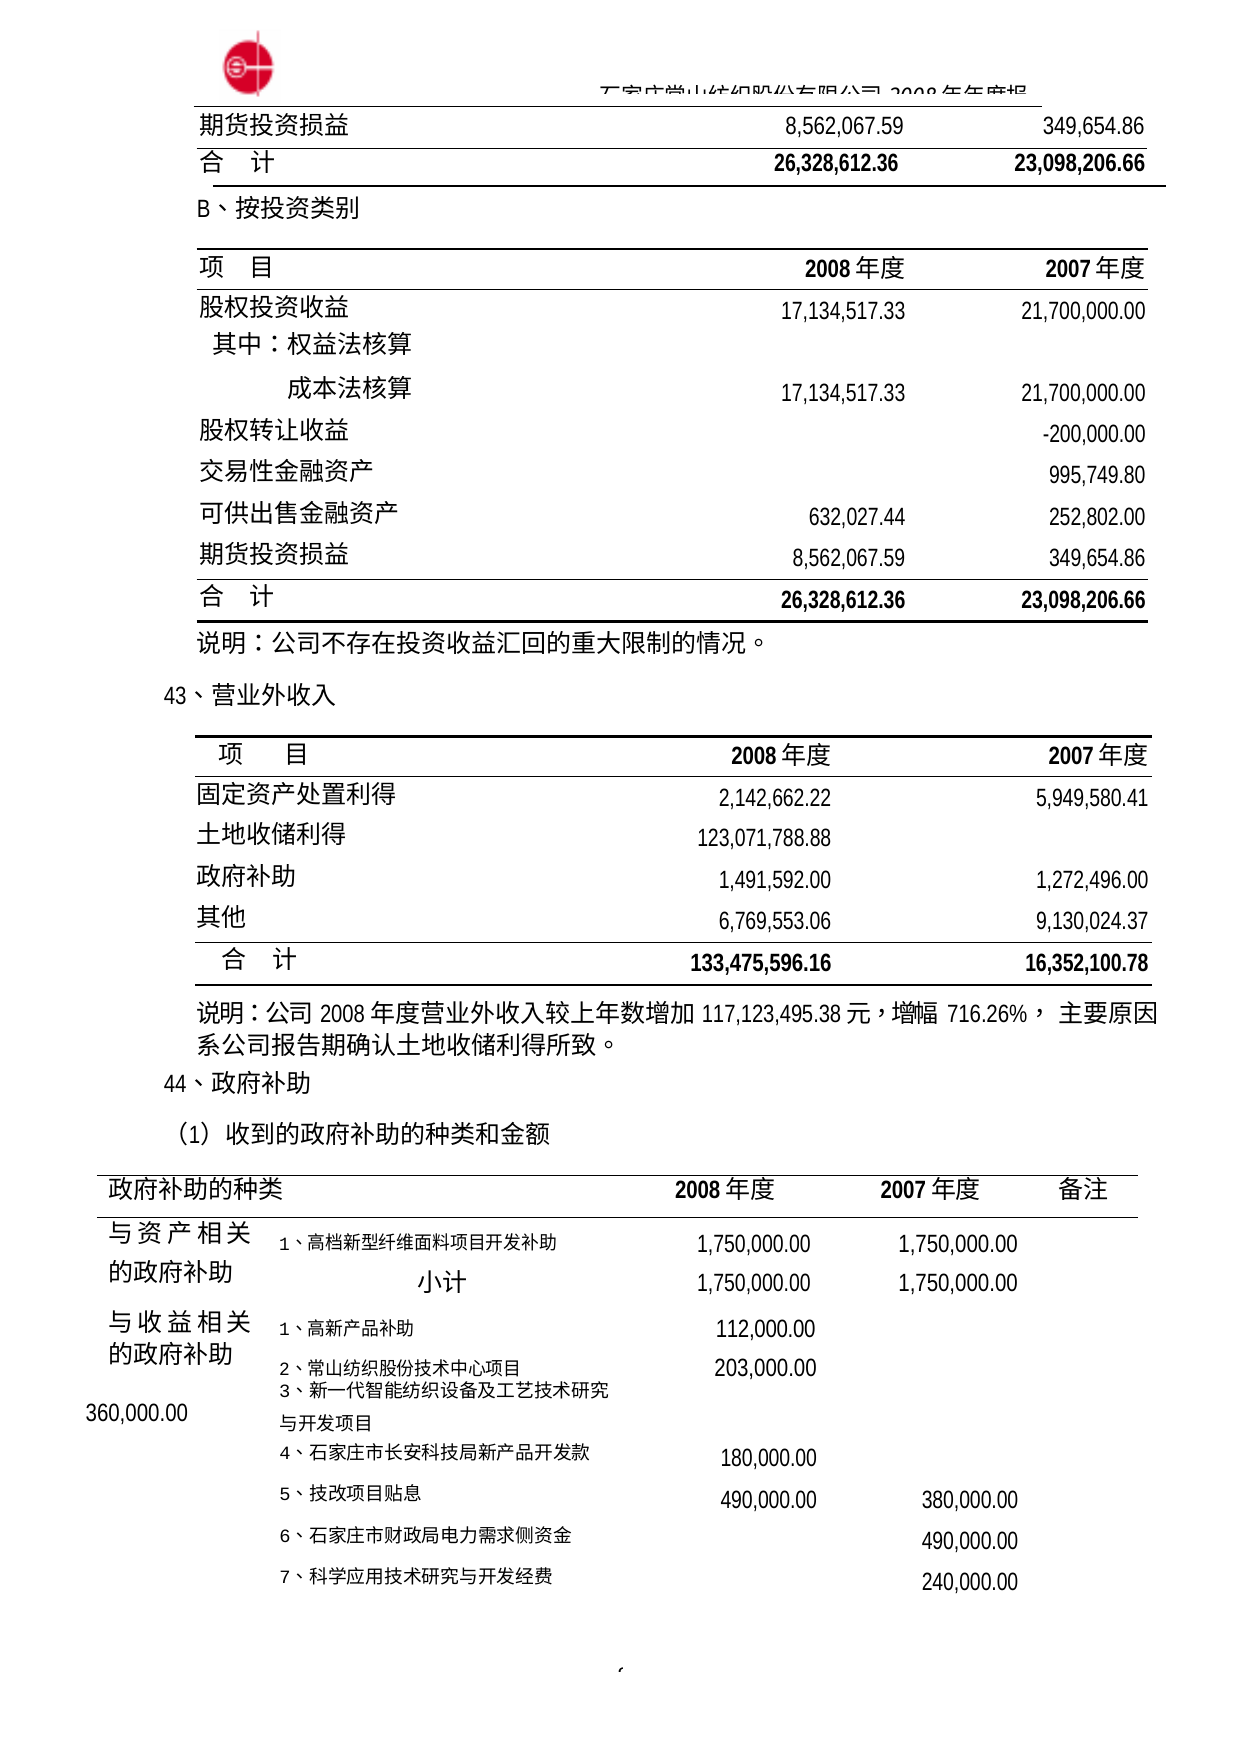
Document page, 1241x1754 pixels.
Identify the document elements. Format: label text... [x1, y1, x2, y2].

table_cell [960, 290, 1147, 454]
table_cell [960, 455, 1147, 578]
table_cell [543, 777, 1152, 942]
text B、按投资类别 [197, 190, 1163, 224]
text （1）收到的政府补助的种类和金额 [163, 1116, 1163, 1150]
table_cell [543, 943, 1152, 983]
text 43、营业外收入 [163, 678, 1163, 712]
text 1、高档新型纤维面料项目开发补助 1,750,000.00 1,750,000.00 [279, 1229, 1163, 1258]
subtitle 合 计 26,328,612.36 23,098,206.66 [199, 144, 1163, 178]
text 政府补助的种类 2008年度 2007年度 备注 [108, 1172, 1163, 1206]
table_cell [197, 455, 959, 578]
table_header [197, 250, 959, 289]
text 3、新一代智能纺织设备及工艺技术研究 [279, 1382, 1163, 1401]
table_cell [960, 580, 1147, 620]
text 说明：公司不存在投资收益汇回的重大限制的情况。 [197, 626, 1163, 660]
text 360,000.00 [85, 1401, 1163, 1427]
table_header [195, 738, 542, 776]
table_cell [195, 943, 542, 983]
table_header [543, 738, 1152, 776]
text 44、政府补助 [163, 1066, 1163, 1100]
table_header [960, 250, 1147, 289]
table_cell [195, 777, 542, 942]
text 的政府补助 小计 1,750,000.00 1,750,000.00 [108, 1258, 1163, 1300]
picture [219, 29, 281, 104]
text 2、常山纺织股份技术中心项目 203,000.00 [279, 1352, 1163, 1382]
text 说明：公司 2008 年度营业外收入较上年数增加 117,123,495.38 元，增幅 716.26%， 主要原因系公司报告期确认土地收储利得所致。 [197, 996, 1163, 1061]
text 与资产相关 [108, 1216, 262, 1250]
text 与收益相关 的政府补助 [108, 1305, 262, 1370]
text 期货投资损益 8,562,067.59 349,654.86 [199, 106, 1163, 141]
text 1、高新产品补助 112,000.00 [279, 1314, 1163, 1343]
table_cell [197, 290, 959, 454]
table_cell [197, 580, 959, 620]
